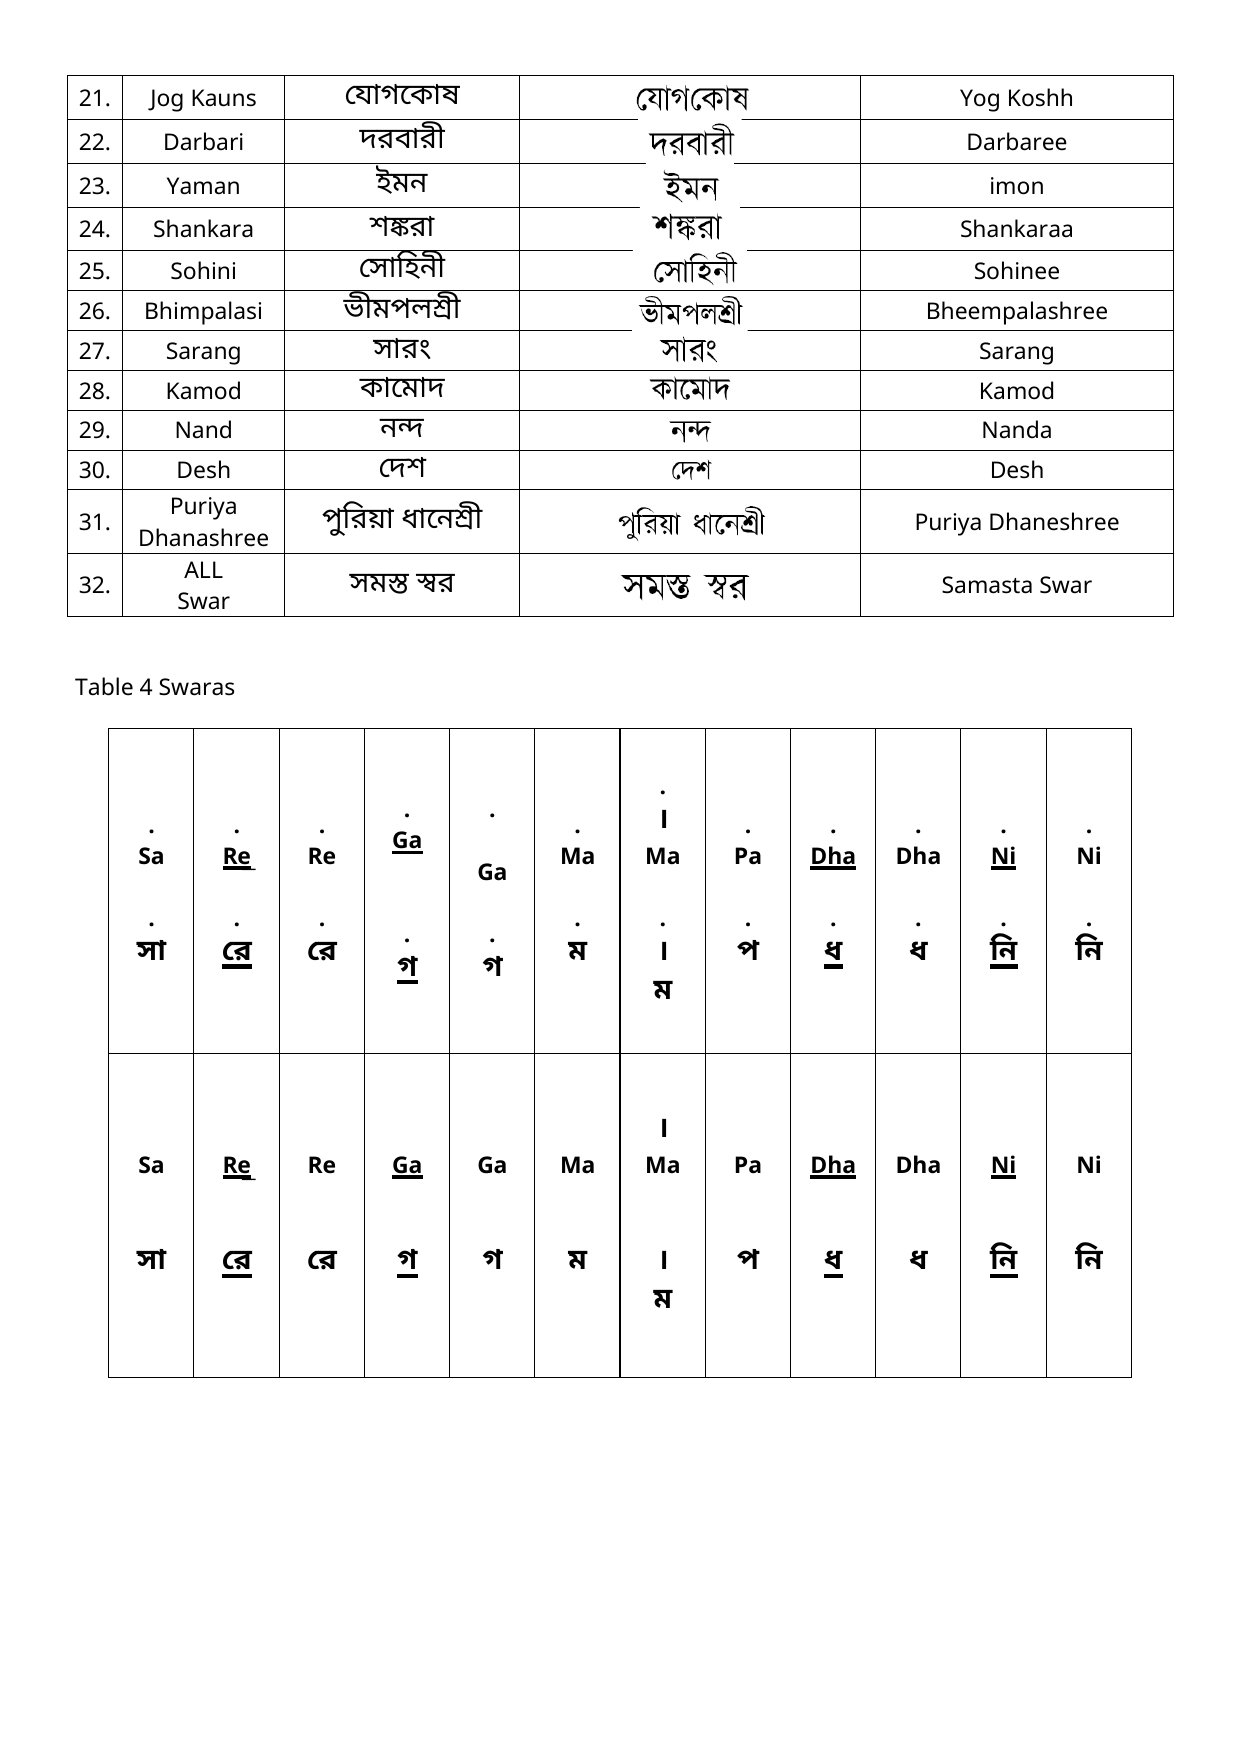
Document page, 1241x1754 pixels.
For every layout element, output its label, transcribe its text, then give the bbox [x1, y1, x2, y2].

table_cell [520, 451, 860, 489]
table_cell Jog Kauns [123, 76, 284, 119]
table_cell Bhimpalasi [123, 291, 284, 330]
table_cell 32. [68, 554, 122, 616]
table_cell [520, 490, 860, 553]
table_cell 24. [68, 208, 122, 250]
table_cell [520, 76, 622, 119]
table_header . Ga . গ [450, 729, 534, 1052]
picture [608, 500, 772, 543]
table_cell শঙ্করা [285, 208, 519, 250]
table_cell Darbaree [861, 120, 1173, 163]
table_cell Ni নি [1047, 1054, 1131, 1377]
table_cell Shankaraa [861, 208, 1173, 250]
table_cell নন্দ [285, 411, 519, 449]
table_cell Kamod [861, 371, 1173, 410]
table_cell [757, 76, 860, 119]
table_cell Nanda [861, 411, 1173, 449]
table_cell 23. [68, 164, 122, 207]
table_cell [520, 120, 638, 163]
table_cell [734, 164, 860, 207]
picture [643, 376, 736, 405]
table_cell Sarang [123, 331, 284, 370]
table_cell [520, 554, 860, 616]
picture [655, 333, 725, 369]
table_cell Bheempalashree [861, 291, 1173, 330]
table_header . । Ma . । ম [621, 729, 705, 1052]
table_cell [748, 291, 860, 330]
table_header . Dha . ধ [791, 729, 875, 1052]
table_cell Sohinee [861, 251, 1173, 290]
table_cell Ga গ [450, 1054, 534, 1377]
table_cell Darbari [123, 120, 284, 163]
table_cell 31. [68, 490, 122, 553]
table_cell ভীমপলশ্রী [285, 291, 519, 330]
table_cell Yaman [123, 164, 284, 207]
table_cell [520, 371, 860, 410]
table_cell ALL Swar [123, 554, 284, 616]
text Table 4 Swaras [75, 671, 1165, 702]
table_cell [520, 251, 632, 290]
table_cell যোগকোষ [285, 76, 519, 119]
table_cell 25. [68, 251, 122, 290]
table_header . Dha . ধ [876, 729, 960, 1052]
table_cell [740, 208, 860, 250]
picture [661, 416, 719, 445]
table_cell সমস্ত স্বর [285, 554, 519, 616]
table_cell 26. [68, 291, 122, 330]
table_cell Ni নি [961, 1054, 1046, 1377]
table_header . Sa . সা [109, 729, 193, 1052]
table_cell [520, 291, 632, 330]
table_cell ইমন [285, 164, 519, 207]
table_cell Dha ধ [876, 1054, 960, 1377]
table_cell 29. [68, 411, 122, 449]
table_cell Nand [123, 411, 284, 449]
table_cell 22. [68, 120, 122, 163]
table_cell 30. [68, 451, 122, 489]
table_cell [747, 251, 860, 290]
table_header . Pa . প [706, 729, 790, 1052]
table_cell 27. [68, 331, 122, 370]
picture [662, 454, 717, 486]
table_cell [520, 208, 639, 250]
table_cell সারং [285, 331, 519, 370]
table_cell Desh [861, 451, 1173, 489]
table_header . Re . রে [280, 729, 364, 1052]
table_header . R̲e̲͟ . রে [194, 729, 279, 1052]
table_cell imon [861, 164, 1173, 207]
table_cell Sarang [861, 331, 1173, 370]
table_cell Kamod [123, 371, 284, 410]
table_cell R̲e̲͟ রে [194, 1054, 279, 1377]
table_header . Ni . নি [961, 729, 1046, 1052]
table_cell Sohini [123, 251, 284, 290]
table_cell Pa প [706, 1054, 790, 1377]
picture [632, 291, 748, 331]
table_cell দরবারী [285, 120, 519, 163]
table_cell [520, 331, 860, 370]
table_header . Ga . গ [365, 729, 449, 1052]
table_cell Ma ম [535, 1054, 619, 1377]
table_cell [742, 120, 860, 163]
picture [597, 565, 783, 605]
table_cell Yog Koshh [861, 76, 1173, 119]
table_cell Dha ধ [791, 1054, 875, 1377]
table_cell । Ma । ম [621, 1054, 705, 1377]
table_header . Ni . নি [1047, 729, 1131, 1052]
table_cell Re রে [280, 1054, 364, 1377]
table_cell Puriya Dhanashree [123, 490, 284, 553]
table_cell Desh [123, 451, 284, 489]
table_cell Shankara [123, 208, 284, 250]
table_cell 28. [68, 371, 122, 410]
picture [622, 76, 757, 290]
table_cell [520, 164, 645, 207]
table_cell Ga গ [365, 1054, 449, 1377]
table_cell পুরিয়া ধানেশ্রী [285, 490, 519, 553]
table_cell সোহিনী [285, 251, 519, 290]
table_cell কামোদ [285, 371, 519, 410]
table_header . Ma . ম [535, 729, 619, 1052]
table_cell Sa সা [109, 1054, 193, 1377]
table_cell Samasta Swar [861, 554, 1173, 616]
table_cell [520, 411, 860, 449]
table_cell দেশ [285, 451, 519, 489]
table_cell 21. [68, 76, 122, 119]
table_cell Puriya Dhaneshree [861, 490, 1173, 553]
